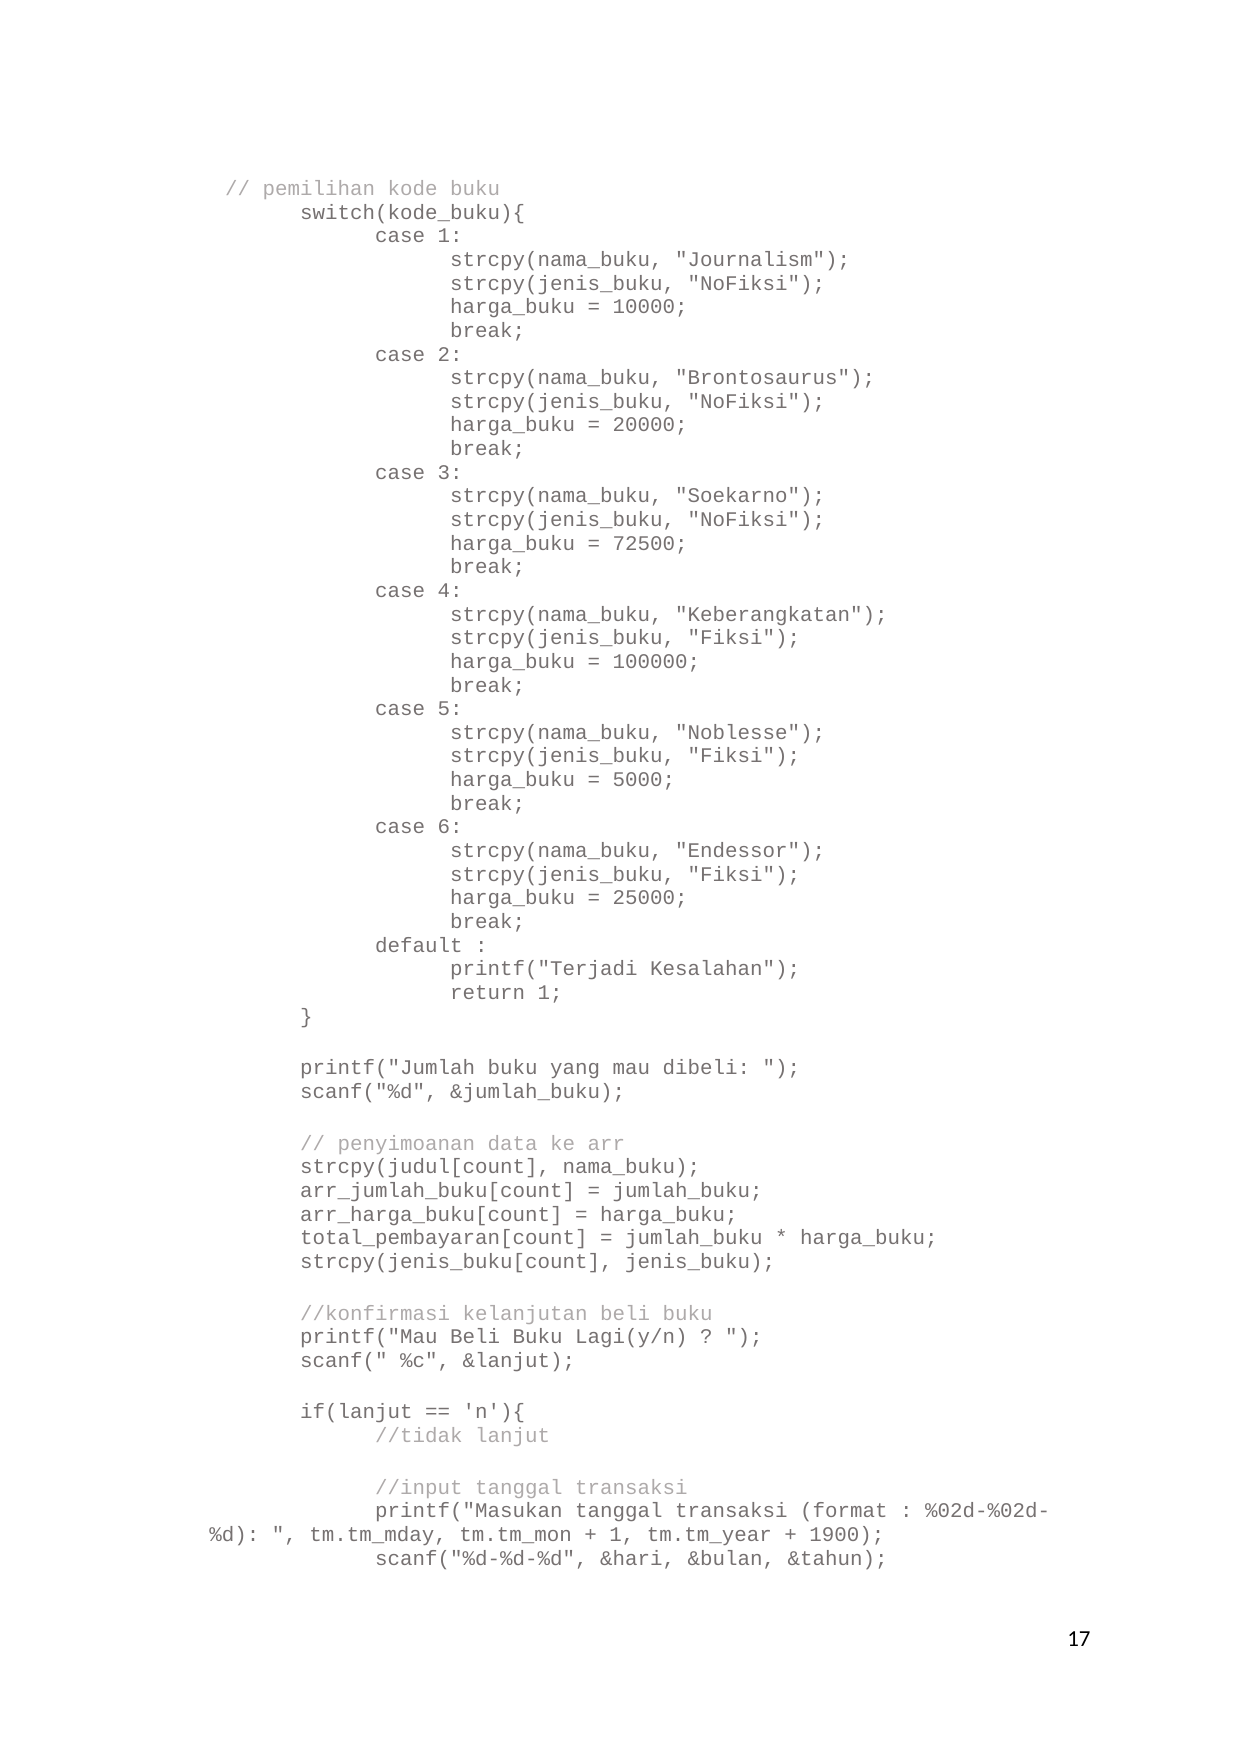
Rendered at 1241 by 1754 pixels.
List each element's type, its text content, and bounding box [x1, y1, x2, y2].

list total_pembayaran[count] = jumlah_buku * harga_buku; [209, 1227, 1090, 1251]
list //input tanggal transaksi [209, 1477, 1090, 1500]
list strcpy(jenis_buku, "Fiksi"); [209, 864, 1090, 887]
list case 6: [209, 816, 1090, 840]
list // penyimoanan data ke arr [209, 1133, 1090, 1156]
list break; [209, 556, 1090, 580]
list strcpy(judul[count], nama_buku); [209, 1156, 1090, 1180]
list scanf(" %c", &lanjut); [209, 1350, 1090, 1373]
list strcpy(nama_buku, "Journalism"); [209, 249, 1090, 273]
list scanf("%d", &jumlah_buku); [209, 1081, 1090, 1104]
list break; [209, 320, 1090, 343]
list printf("Jumlah buku yang mau dibeli: "); [209, 1057, 1090, 1081]
list switch(kode_buku){ [209, 202, 1090, 225]
list harga_buku = 20000; [209, 414, 1090, 438]
list strcpy(nama_buku, "Brontosaurus"); [209, 367, 1090, 391]
list harga_buku = 72500; [209, 533, 1090, 556]
list case 5: [209, 698, 1090, 722]
list printf("Terjadi Kesalahan"); [209, 958, 1090, 982]
list harga_buku = 100000; [209, 651, 1090, 674]
list return 1; [209, 982, 1090, 1006]
list arr_harga_buku[count] = harga_buku; [209, 1203, 1090, 1227]
list //konfirmasi kelanjutan beli buku [209, 1302, 1090, 1326]
list strcpy(nama_buku, "Noblesse"); [209, 722, 1090, 746]
list case 4: [209, 580, 1090, 604]
list printf("Mau Beli Buku Lagi(y/n) ? "); [209, 1326, 1090, 1350]
list } [209, 1006, 1090, 1029]
list strcpy(nama_buku, "Soekarno"); [209, 485, 1090, 509]
list break; [209, 674, 1090, 698]
list strcpy(jenis_buku, "Fiksi"); [209, 746, 1090, 769]
list strcpy(nama_buku, "Keberangkatan"); [209, 604, 1090, 627]
list break; [209, 793, 1090, 816]
list arr_jumlah_buku[count] = jumlah_buku; [209, 1180, 1090, 1203]
list strcpy(jenis_buku, "NoFiksi"); [209, 273, 1090, 296]
list case 3: [209, 462, 1090, 485]
list if(lanjut == 'n'){ [209, 1401, 1090, 1425]
list // pemilihan kode buku [209, 178, 1090, 202]
list strcpy(jenis_buku, "Fiksi"); [209, 627, 1090, 651]
list strcpy(jenis_buku[count], jenis_buku); [209, 1251, 1090, 1274]
list break; [209, 911, 1090, 935]
list harga_buku = 5000; [209, 769, 1090, 793]
list default : [209, 935, 1090, 958]
list //tidak lanjut [209, 1425, 1090, 1449]
list case 1: [209, 225, 1090, 249]
list strcpy(jenis_buku, "NoFiksi"); [209, 391, 1090, 414]
list harga_buku = 25000; [209, 887, 1090, 911]
list strcpy(nama_buku, "Endessor"); [209, 840, 1090, 864]
list strcpy(jenis_buku, "NoFiksi"); [209, 509, 1090, 533]
list scanf("%d-%d-%d", &hari, &bulan, &tahun); [209, 1548, 1090, 1571]
list harga_buku = 10000; [209, 296, 1090, 320]
list printf("Masukan tanggal transaksi (format : %02d-%02d-%d): ", tm.tm_mday, tm.tm_mon + 1, tm.tm_year + 1900); [209, 1500, 1090, 1548]
list case 2: [209, 343, 1090, 367]
list break; [209, 438, 1090, 462]
